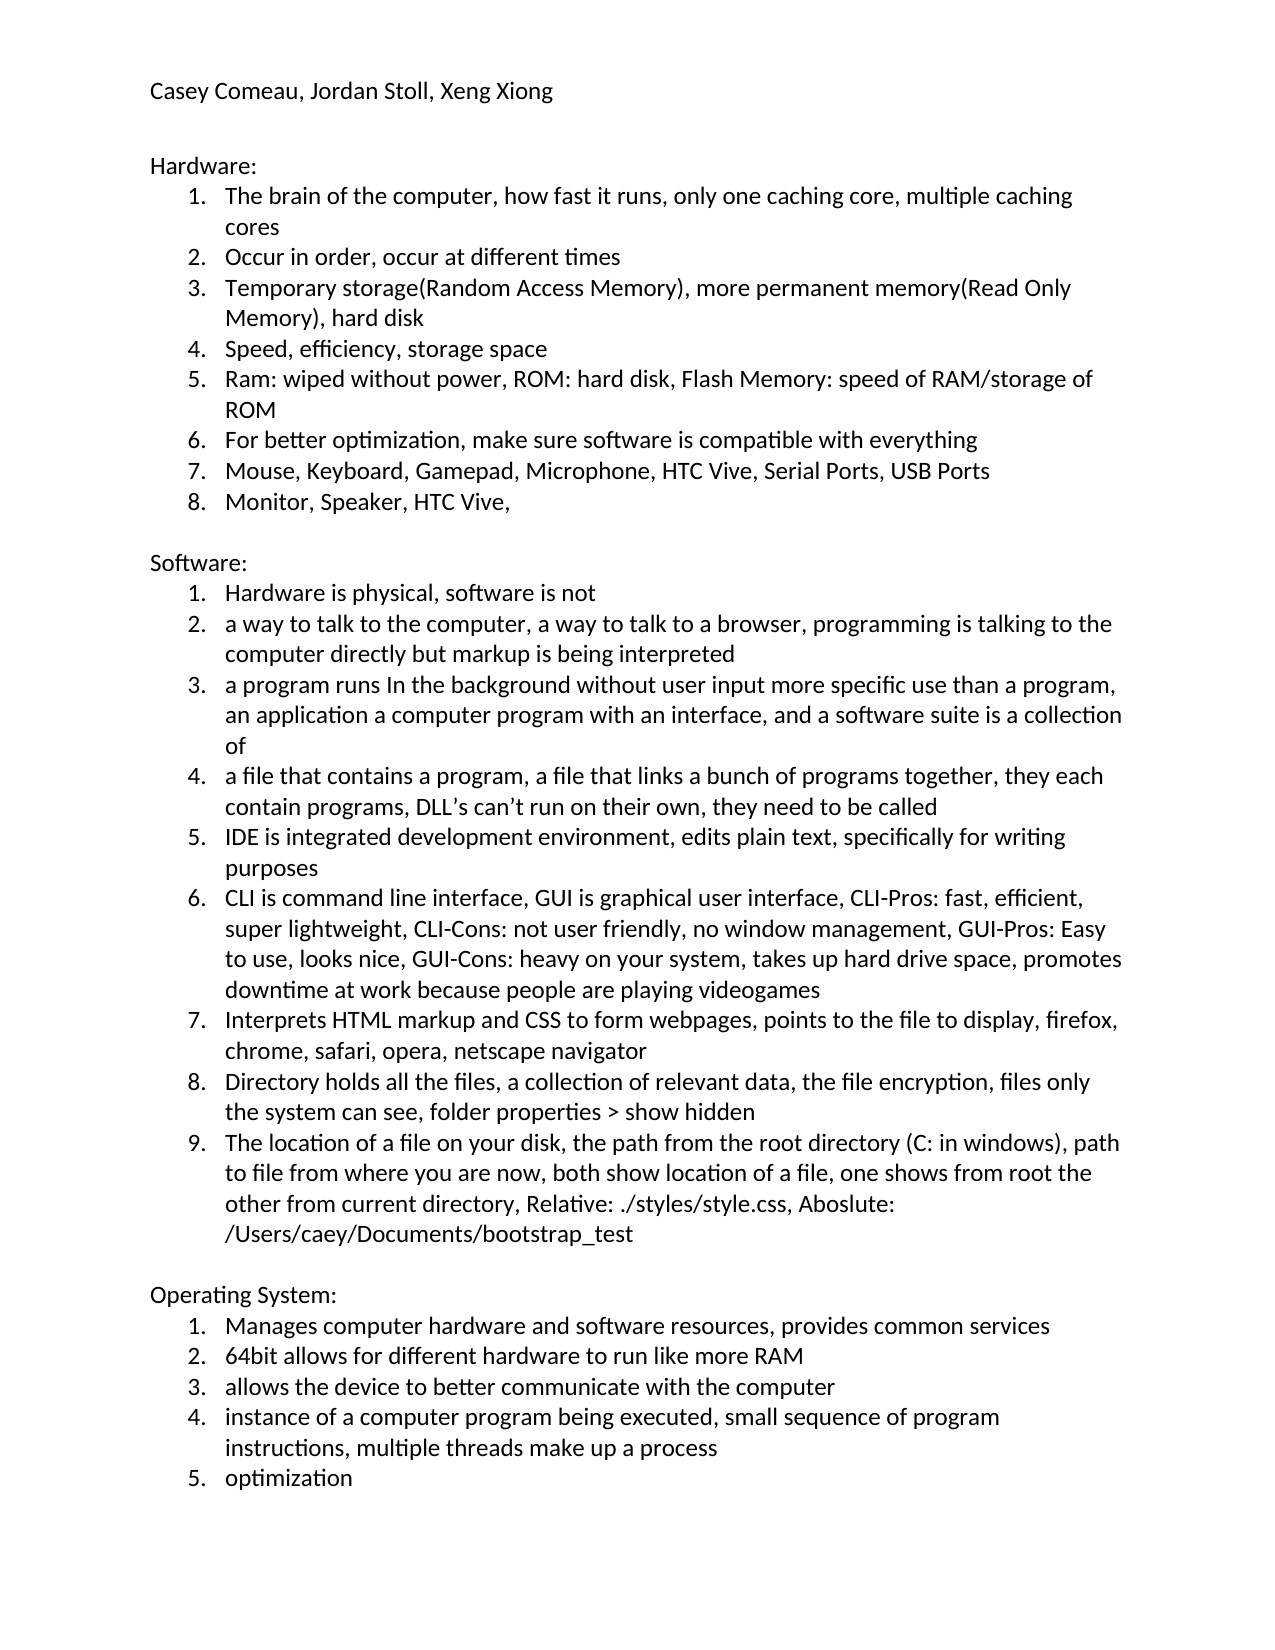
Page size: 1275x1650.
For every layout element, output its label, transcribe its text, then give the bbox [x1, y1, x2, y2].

list Directory holds all the files, a collection of relevant data, the file encryption, files only the system can see, folder properties > show hidden [187, 1066, 1125, 1127]
list Speed, efficiency, storage space [187, 333, 1125, 364]
list a file that contains a program, a file that links a bunch of programs together, they each contain programs, DLL’s can’t run on their own, they need to be called [187, 760, 1125, 821]
list Hardware is physical, software is not [187, 577, 1125, 608]
list Ram: wiped without power, ROM: hard disk, Flash Memory: speed of RAM/storage of ROM [187, 364, 1125, 425]
list For better optimization, make sure software is compatible with everything [187, 425, 1125, 455]
list optimization [187, 1462, 1125, 1493]
list Mouse, Keyboard, Gamepad, Microphone, HTC Vive, Serial Ports, USB Ports [187, 455, 1125, 486]
list Interprets HTML markup and CSS to form webpages, points to the file to display, firefox, chrome, safari, opera, netscape navigator [187, 1004, 1125, 1066]
list CLI is command line interface, GUI is graphical user interface, CLI-Pros: fast, efficient, super lightweight, CLI-Cons: not user friendly, no window management, GUI-Pros: Easy to use, looks nice, GUI-Cons: heavy on your system, takes up hard drive space, promotes downtime at work because people are playing videogames [187, 882, 1125, 1004]
list IDE is integrated development environment, edits plain text, specifically for writing purposes [187, 821, 1125, 882]
text Software: [150, 547, 1125, 577]
list Manages computer hardware and software resources, provides common services [187, 1310, 1125, 1340]
list 64bit allows for different hardware to run like more RAM [187, 1340, 1125, 1371]
list instance of a computer program being executed, small sequence of program instructions, multiple threads make up a process [187, 1401, 1125, 1462]
list Temporary storage(Random Access Memory), more permanent memory(Read Only Memory), hard disk [187, 272, 1125, 333]
list Monitor, Speaker, HTC Vive, [187, 486, 1125, 516]
list allows the device to better communicate with the computer [187, 1371, 1125, 1401]
text Operating System: [150, 1279, 1125, 1310]
text Hardware: [150, 150, 1125, 181]
list The brain of the computer, how fast it runs, only one caching core, multiple caching cores [187, 181, 1125, 242]
list Occur in order, occur at different times [187, 242, 1125, 272]
list The location of a file on your disk, the path from the root directory (C: in windows), path to file from where you are now, both show location of a file, one shows from root the other from current directory, Relative: ./styles/style.css, Aboslute: /Users/caey/Documents/bootstrap_test [187, 1127, 1125, 1249]
list a program runs In the background without user input more specific use than a program, an application a computer program with an interface, and a software suite is a collection of [187, 669, 1125, 760]
list a way to talk to the computer, a way to talk to a browser, programming is talking to the computer directly but markup is being interpreted [187, 608, 1125, 669]
